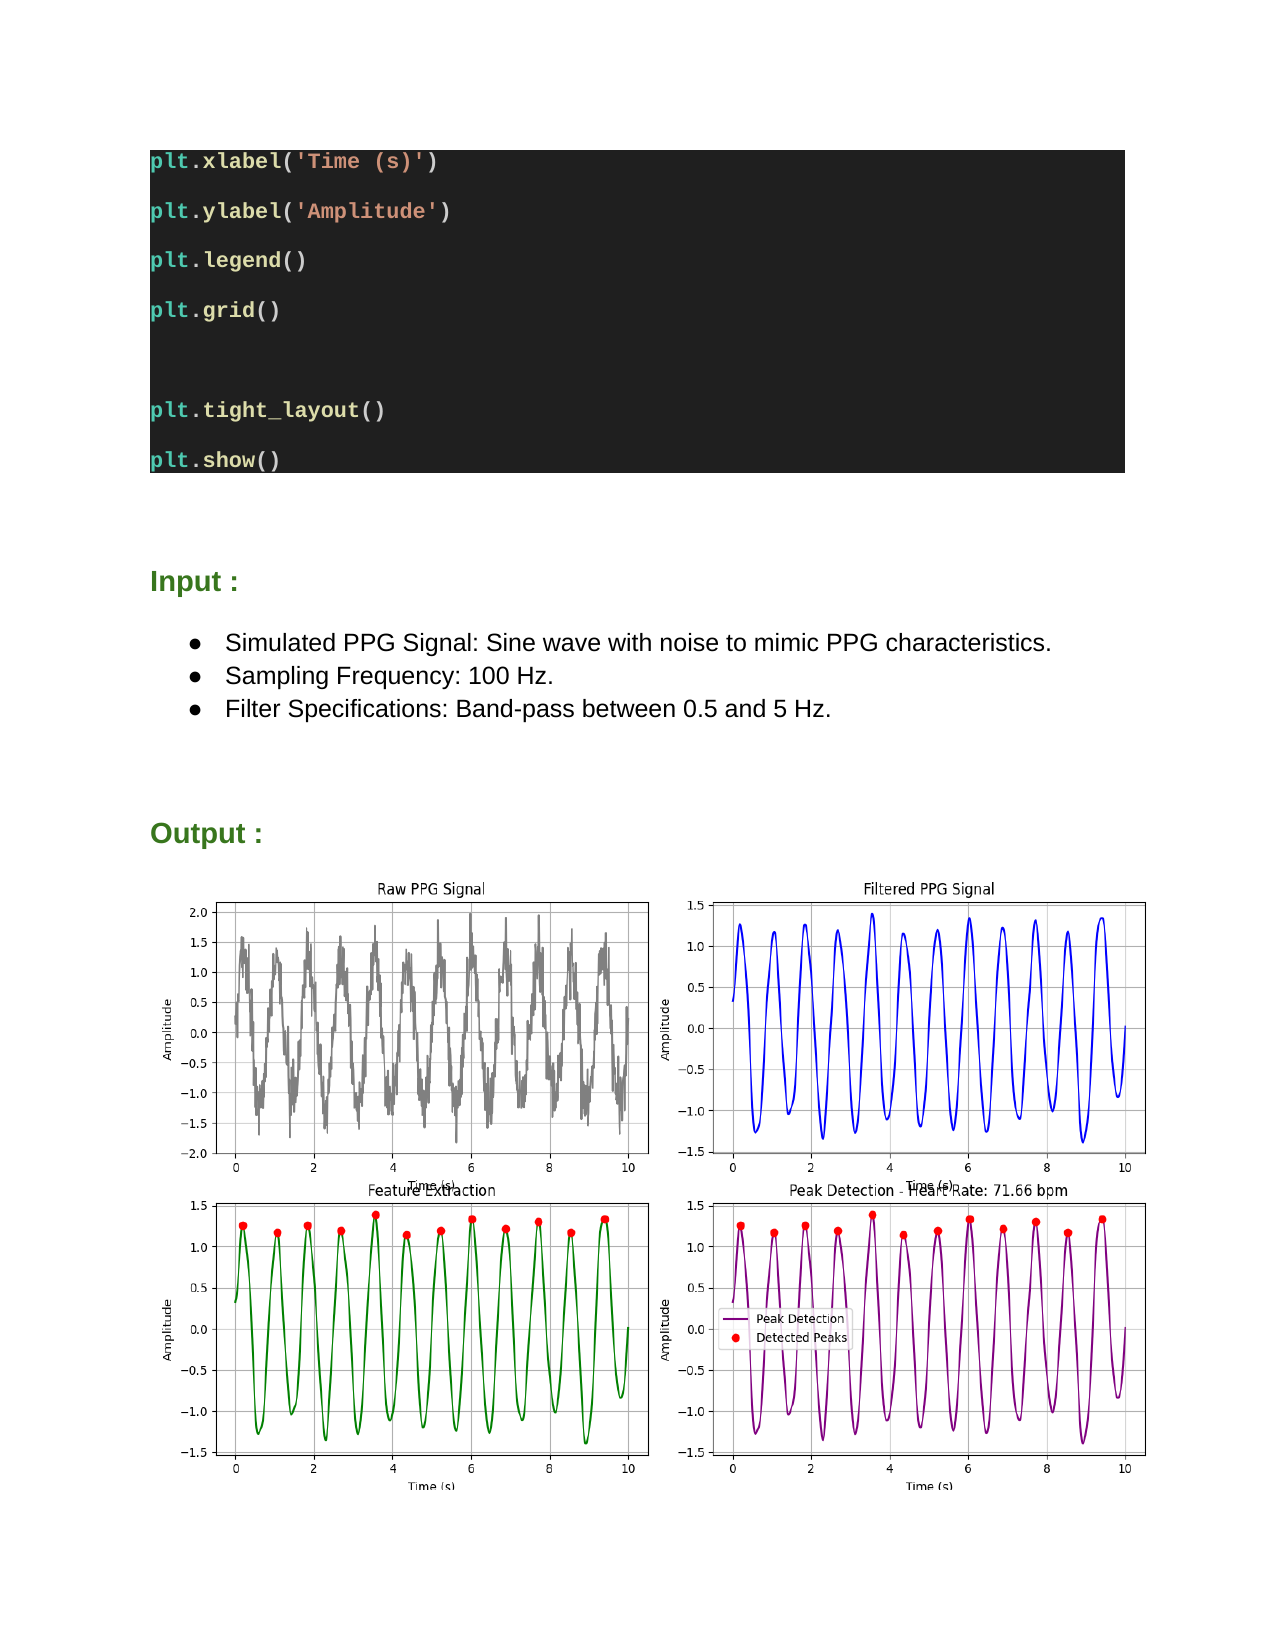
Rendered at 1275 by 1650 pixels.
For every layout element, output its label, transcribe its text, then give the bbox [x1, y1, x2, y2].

text plt.xlabel('Time (s)') [150, 150, 1125, 175]
text Output : [150, 816, 1125, 849]
text plt.show() [150, 449, 1125, 473]
list Simulated PPG Signal: Sine wave with noise to mimic PPG characteristics. [187, 628, 1125, 657]
subtitle Input : [150, 564, 1125, 598]
text plt.tight_layout() [150, 399, 1125, 424]
list Filter Specifications: Band-pass between 0.5 and 5 Hz. [187, 694, 1125, 723]
text plt.grid() [150, 299, 1125, 324]
text plt.legend() [150, 249, 1125, 274]
picture [150, 879, 1157, 1490]
text plt.ylabel('Amplitude') [150, 200, 1125, 224]
list Sampling Frequency: 100 Hz. [187, 661, 1125, 690]
